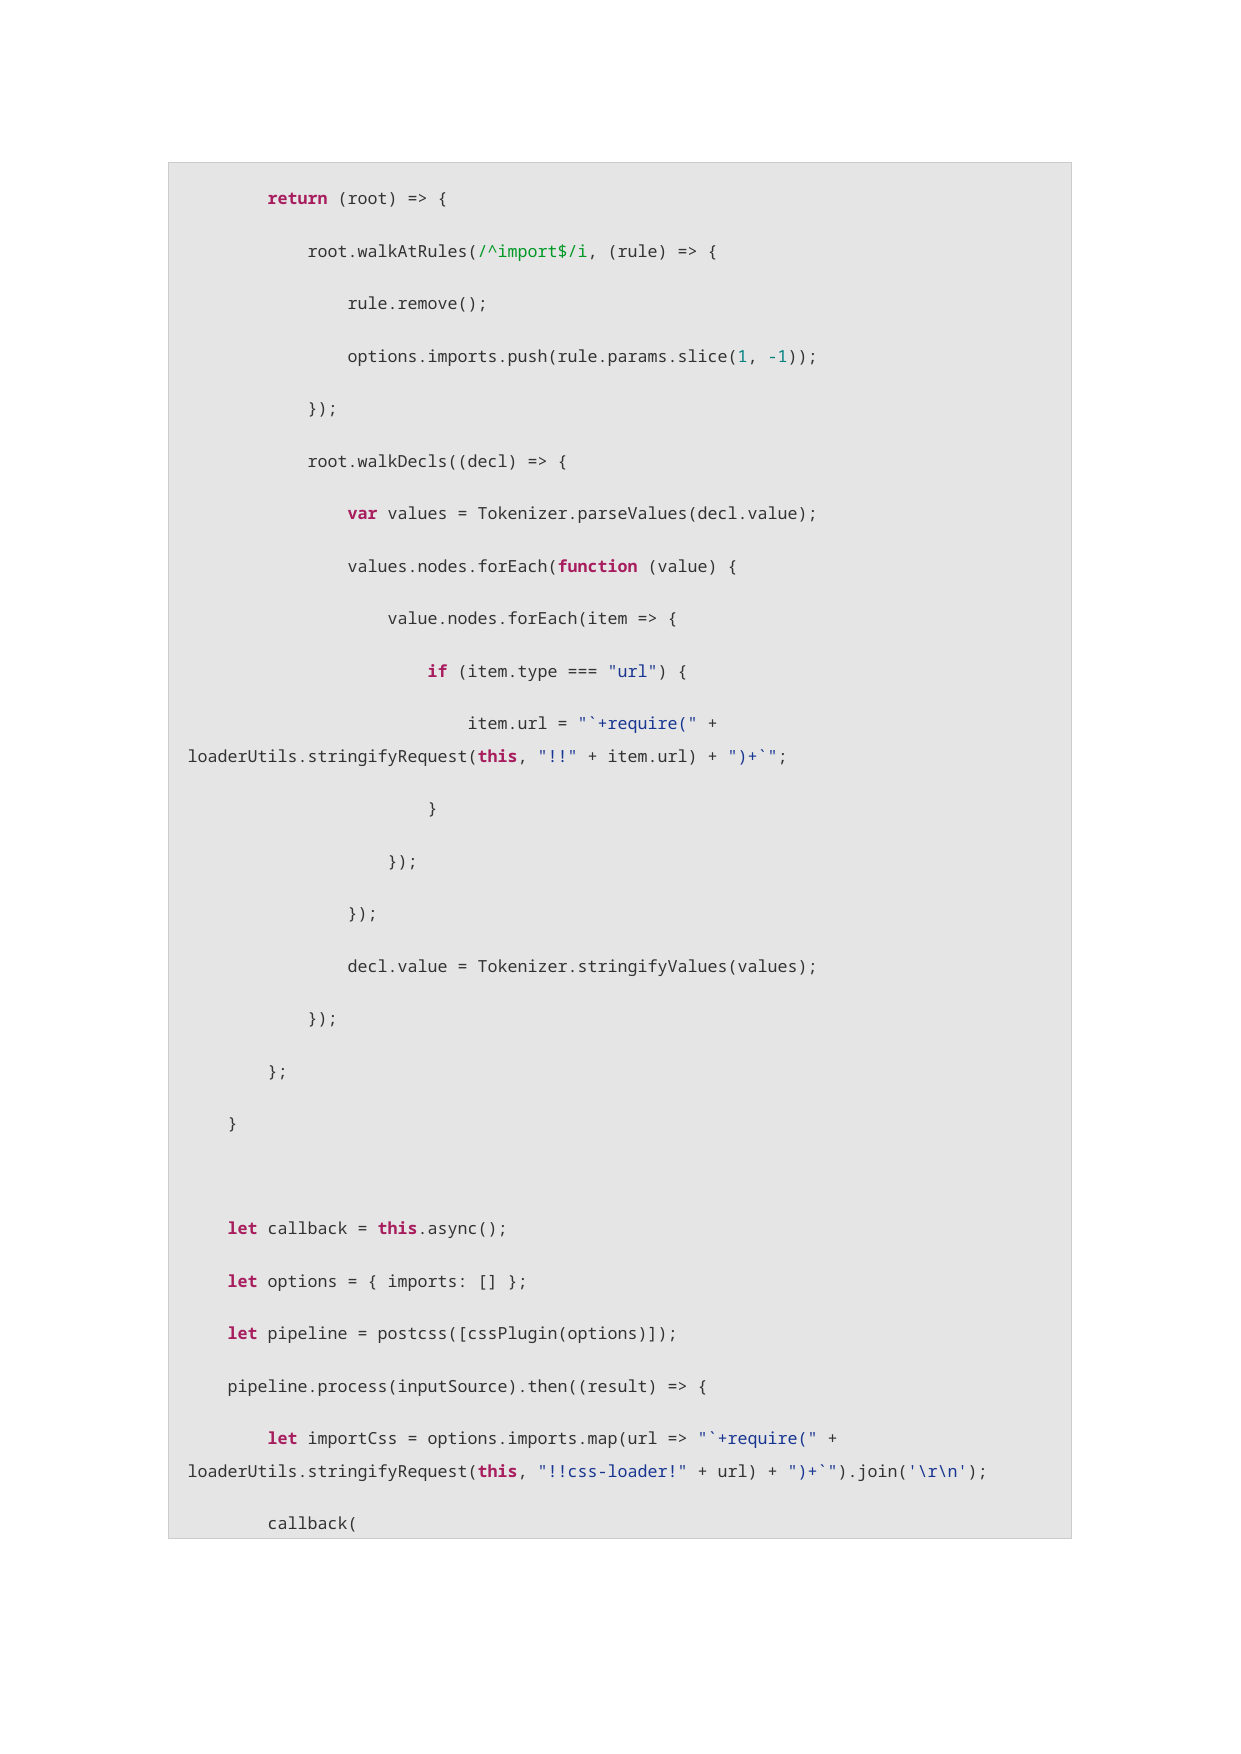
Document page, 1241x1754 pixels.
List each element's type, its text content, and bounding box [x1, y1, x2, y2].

text rule.remove(); [169, 267, 1071, 319]
text values.nodes.forEach(function (value) { [169, 529, 1071, 582]
text value.nodes.forEach(item => { [169, 582, 1071, 634]
text root.walkAtRules(/^import$/i, (rule) => { [169, 214, 1071, 267]
text root.walkDecls((decl) => { [169, 424, 1071, 477]
text return (root) => { [169, 163, 1071, 214]
text }); [169, 372, 1071, 424]
text callback( [169, 1487, 1071, 1538]
text } [169, 1087, 1071, 1139]
text if (item.type === "url") { [169, 634, 1071, 687]
text }; [169, 1034, 1071, 1087]
text }); [169, 982, 1071, 1034]
text pipeline.process(inputSource).then((result) => { [169, 1349, 1071, 1402]
text }); [169, 824, 1071, 877]
text } [169, 772, 1071, 824]
text item.url = "`+require(" + loaderUtils.stringifyRequest(this, "!!" + item.url) + ")+`"; [169, 687, 1071, 772]
text let importCss = options.imports.map(url => "`+require(" + loaderUtils.stringifyRequest(this, "!!css-loader!" + url) + ")+`").join('\r\n'); [169, 1402, 1071, 1487]
text }); [169, 877, 1071, 929]
text let pipeline = postcss([cssPlugin(options)]); [169, 1297, 1071, 1349]
text var values = Tokenizer.parseValues(decl.value); [169, 477, 1071, 529]
text let options = { imports: [] }; [169, 1244, 1071, 1297]
text let callback = this.async(); [169, 1192, 1071, 1244]
text decl.value = Tokenizer.stringifyValues(values); [169, 929, 1071, 982]
text options.imports.push(rule.params.slice(1, -1)); [169, 319, 1071, 372]
